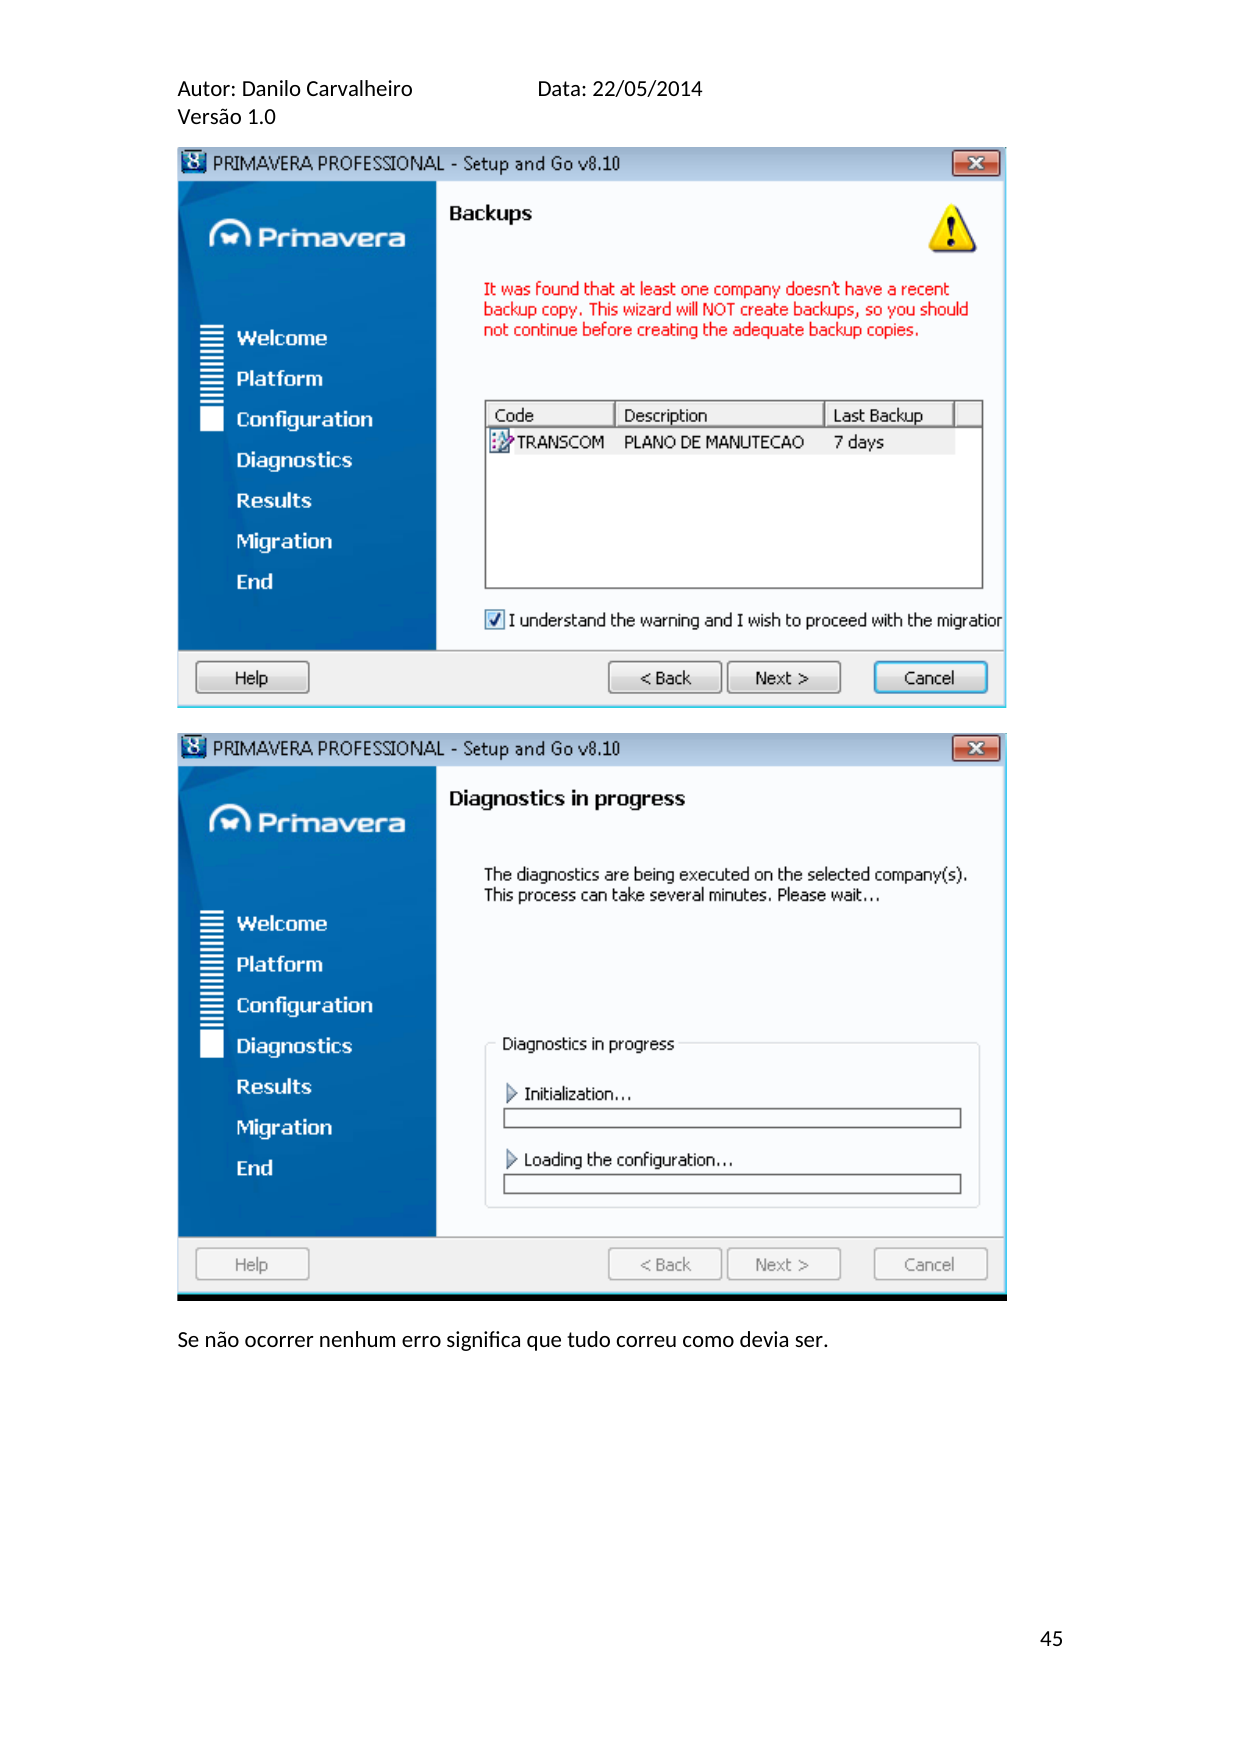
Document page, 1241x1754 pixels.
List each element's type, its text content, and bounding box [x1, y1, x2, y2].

picture [177, 147, 1007, 708]
text Se não ocorrer nenhum erro significa que tudo correu como devia ser. [177, 1325, 1063, 1353]
picture [177, 733, 1007, 1301]
